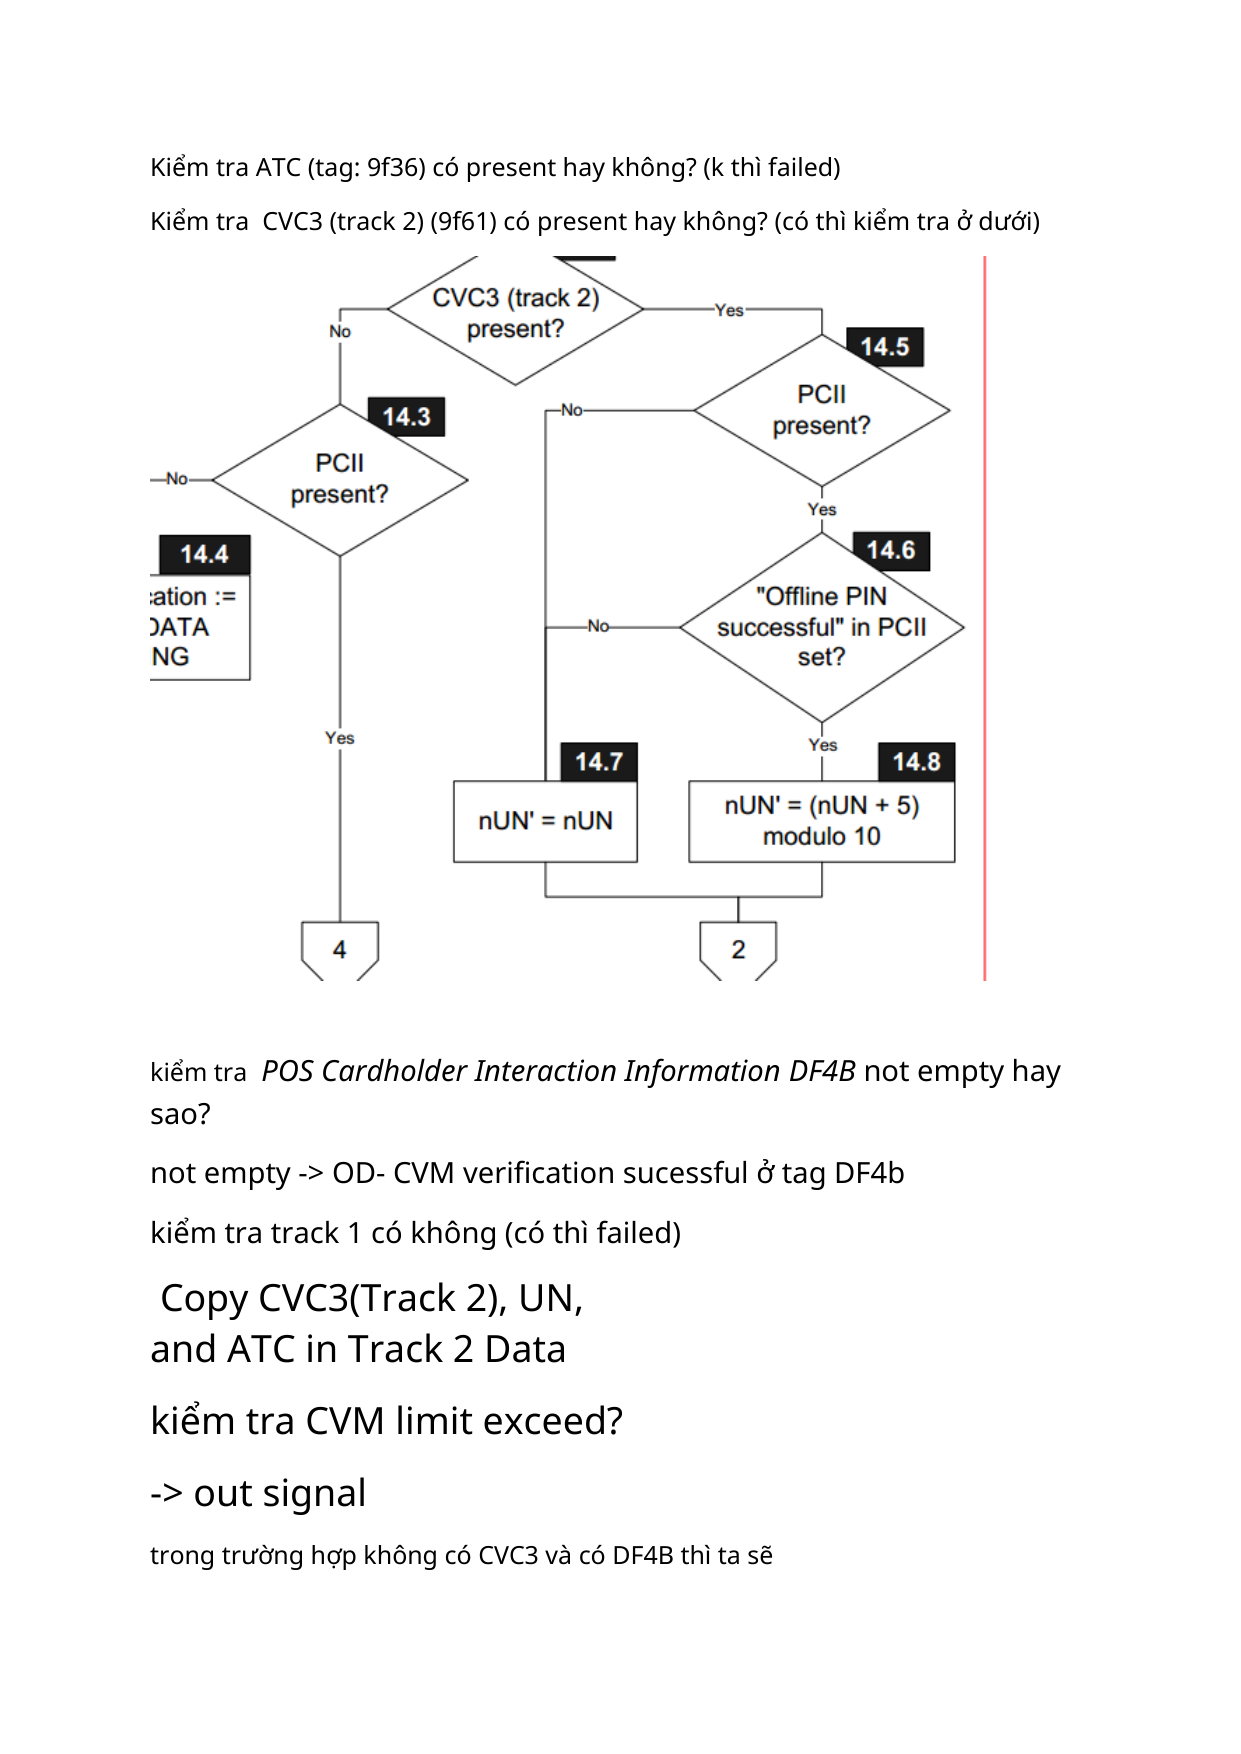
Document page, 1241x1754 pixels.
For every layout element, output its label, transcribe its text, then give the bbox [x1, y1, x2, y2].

text kiểm tra CVM limit exceed? [150, 1394, 1090, 1446]
text -> out signal [150, 1466, 1090, 1517]
text and ATC in Track 2 Data [150, 1323, 1090, 1374]
picture [150, 256, 1061, 981]
text kiểm tra POS Cardholder Interaction Information DF4B not empty hay sao? [150, 1050, 1090, 1133]
text Kiểm tra ATC (tag: 9f36) có present hay không? (k thì failed) [150, 150, 1090, 184]
text Copy CVC3(Track 2), UN, [150, 1272, 1090, 1323]
text kiểm tra track 1 có không (có thì failed) [150, 1212, 1090, 1252]
text trong trường hợp không có CVC3 và có DF4B thì ta sẽ [150, 1538, 1090, 1572]
text Kiểm tra CVC3 (track 2) (9f61) có present hay không? (có thì kiểm tra ở dưới) [150, 203, 1090, 237]
text not empty -> OD- CVM verification sucessful ở tag DF4b [150, 1153, 1090, 1192]
